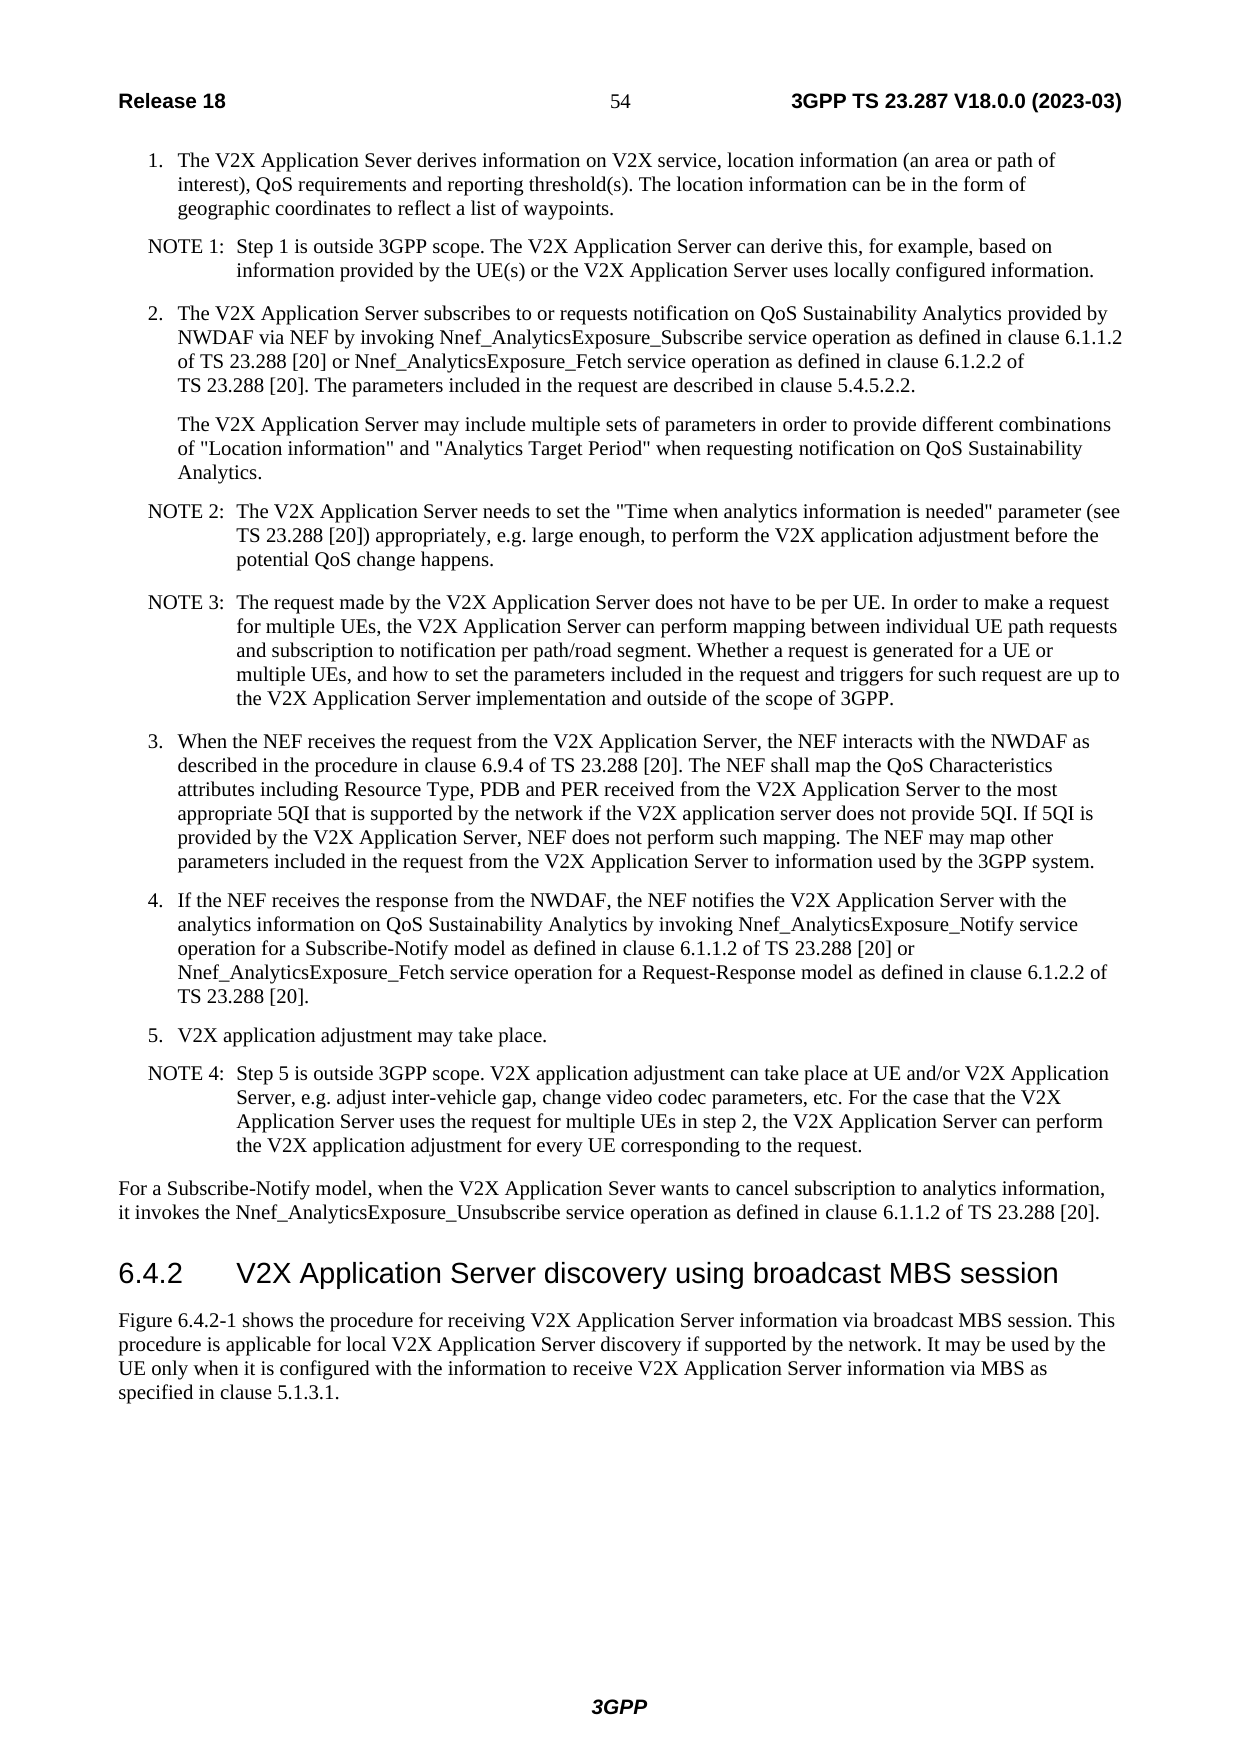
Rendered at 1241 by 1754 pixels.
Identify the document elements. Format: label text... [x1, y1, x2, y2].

subtitle 6.4.2 V2X Application Server discovery using broadcast MBS session [118, 1256, 1122, 1289]
text 2. The V2X Application Server subscribes to or requests notification on QoS Sustainability Analytics provided by NWDAF via NEF by invoking Nnef_AnalyticsExposure_Subscribe service operation as defined in clause 6.1.1.2 of TS 23.288 [20] or Nnef_AnalyticsExposure_Fetch service operation as defined in clause 6.1.2.2 of TS 23.288 [20]. The parameters included in the request are described in clause 5.4.5.2.2. [148, 301, 1122, 397]
text For a Subscribe-Notify model, when the V2X Application Sever wants to cancel subscription to analytics information, it invokes the Nnef_AnalyticsExposure_Unsubscribe service operation as defined in clause 6.1.1.2 of TS 23.288 [20]. [118, 1176, 1122, 1224]
text NOTE 4: Step 5 is outside 3GPP scope. V2X application adjustment can take place at UE and/or V2X Application Server, e.g. adjust inter-vehicle gap, change video codec parameters, etc. For the case that the V2X Application Server uses the request for multiple UEs in step 2, the V2X Application Server can perform the V2X application adjustment for every UE corresponding to the request. [148, 1061, 1122, 1157]
text Figure 6.4.2-1 shows the procedure for receiving V2X Application Server information via broadcast MBS session. This procedure is applicable for local V2X Application Server discovery if supported by the network. It may be used by the UE only when it is configured with the information to receive V2X Application Server information via MBS as specified in clause 5.1.3.1. [118, 1308, 1122, 1404]
text NOTE 2: The V2X Application Server needs to set the "Time when analytics information is needed" parameter (see TS 23.288 [20]) appropriately, e.g. large enough, to perform the V2X application adjustment before the potential QoS change happens. [148, 499, 1122, 571]
text NOTE 1: Step 1 is outside 3GPP scope. The V2X Application Server can derive this, for example, based on information provided by the UE(s) or the V2X Application Server uses locally configured information. [148, 234, 1122, 282]
text The V2X Application Server may include multiple sets of parameters in order to provide different combinations of "Location information" and "Analytics Target Period" when requesting notification on QoS Sustainability Analytics. [148, 412, 1122, 484]
text NOTE 3: The request made by the V2X Application Server does not have to be per UE. In order to make a request for multiple UEs, the V2X Application Server can perform mapping between individual UE path requests and subscription to notification per path/road segment. Whether a request is generated for a UE or multiple UEs, and how to set the parameters included in the request and triggers for such request are up to the V2X Application Server implementation and outside of the scope of 3GPP. [148, 590, 1122, 710]
text 5. V2X application adjustment may take place. [148, 1023, 1122, 1047]
text 1. The V2X Application Sever derives information on V2X service, location information (an area or path of interest), QoS requirements and reporting threshold(s). The location information can be in the form of geographic coordinates to reflect a list of waypoints. [148, 147, 1122, 220]
text 4. If the NEF receives the response from the NWDAF, the NEF notifies the V2X Application Server with the analytics information on QoS Sustainability Analytics by invoking Nnef_AnalyticsExposure_Notify service operation for a Subscribe-Notify model as defined in clause 6.1.1.2 of TS 23.288 [20] or Nnef_AnalyticsExposure_Fetch service operation for a Request-Response model as defined in clause 6.1.2.2 of TS 23.288 [20]. [148, 888, 1122, 1008]
text 3. When the NEF receives the request from the V2X Application Server, the NEF interacts with the NWDAF as described in the procedure in clause 6.9.4 of TS 23.288 [20]. The NEF shall map the QoS Characteristics attributes including Resource Type, PDB and PER received from the V2X Application Server to the most appropriate 5QI that is supported by the network if the V2X application server does not provide 5QI. If 5QI is provided by the V2X Application Server, NEF does not perform such mapping. The NEF may map other parameters included in the request from the V2X Application Server to information used by the 3GPP system. [148, 729, 1122, 873]
